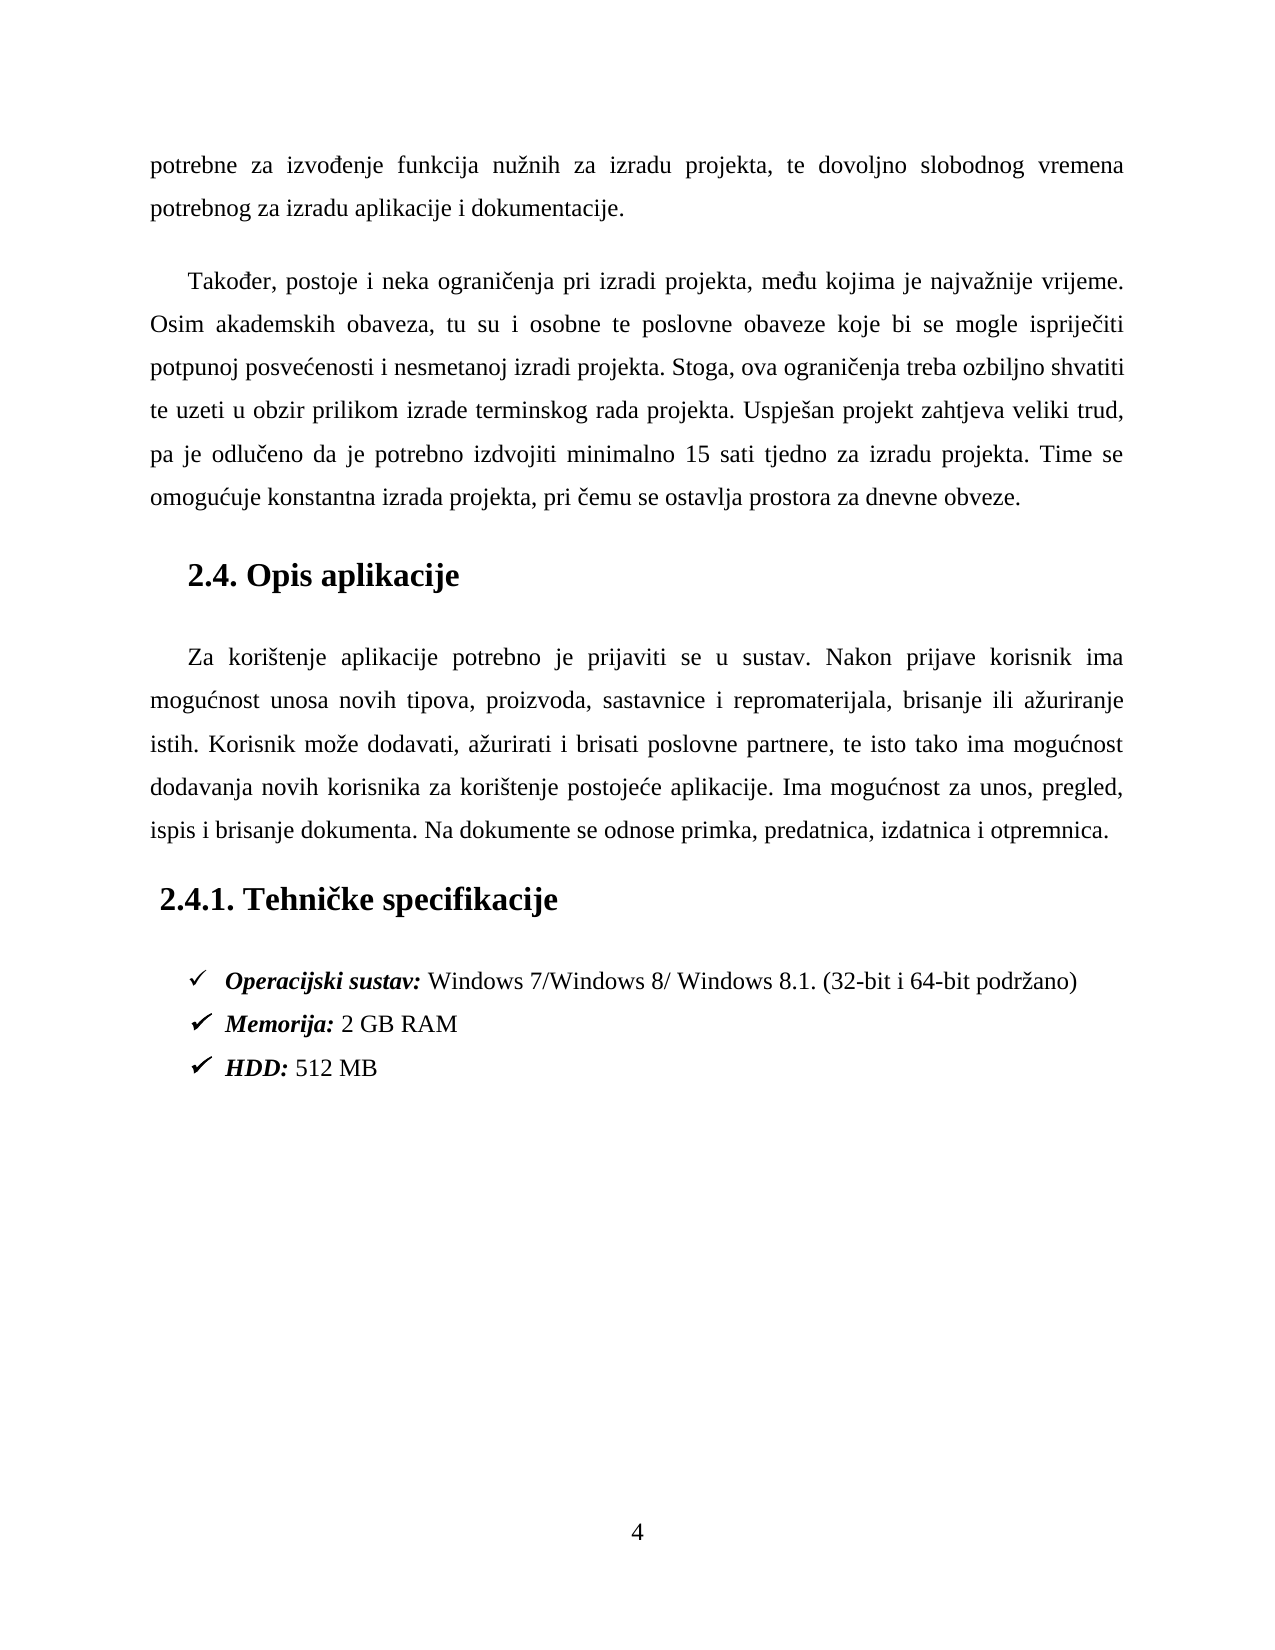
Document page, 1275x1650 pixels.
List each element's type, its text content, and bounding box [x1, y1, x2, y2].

list HDD: 512 MB [187, 1053, 1125, 1081]
list Memorija: 2 GB RAM [187, 1009, 1125, 1038]
text Također, postoje i neka ograničenja pri izradi projekta, među kojima je najvažnije vrijeme. Osim akademskih obaveza, tu su i osobne te poslovne obaveze koje bi se mogle ispriječiti potpunoj posvećenosti i nesmetanoj izradi projekta. Stoga, ova ograničenja treba ozbiljno shvatiti te uzeti u obzir prilikom izrade terminskog rada projekta. Uspješan projekt zahtjeva veliki trud, pa je odlučeno da je potrebno izdvojiti minimalno 15 sati tjedno za izradu projekta. Time se omogućuje konstantna izrada projekta, pri čemu se ostavlja prostora za dnevne obveze. [150, 266, 1125, 511]
text Za korištenje aplikacije potrebno je prijaviti se u sustav. Nakon prijave korisnik ima mogućnost unosa novih tipova, proizvoda, sastavnice i repromaterijala, brisanje ili ažuriranje istih. Korisnik može dodavati, ažurirati i brisati poslovne partnere, te isto tako ima mogućnost dodavanja novih korisnika za korištenje postojeće aplikacije. Ima mogućnost za unos, pregled, ispis i brisanje dokumenta. Na dokumente se odnose primka, predatnica, izdatnica i otpremnica. [150, 642, 1125, 844]
subtitle 2.4. Opis aplikacije [187, 555, 1125, 593]
subtitle 2.4.1. Tehničke specifikacije [159, 879, 1125, 917]
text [150, 150, 1125, 222]
list Operacijski sustav: Windows 7/Windows 8/ Windows 8.1. (32-bit i 64-bit podržano) [187, 966, 1125, 995]
